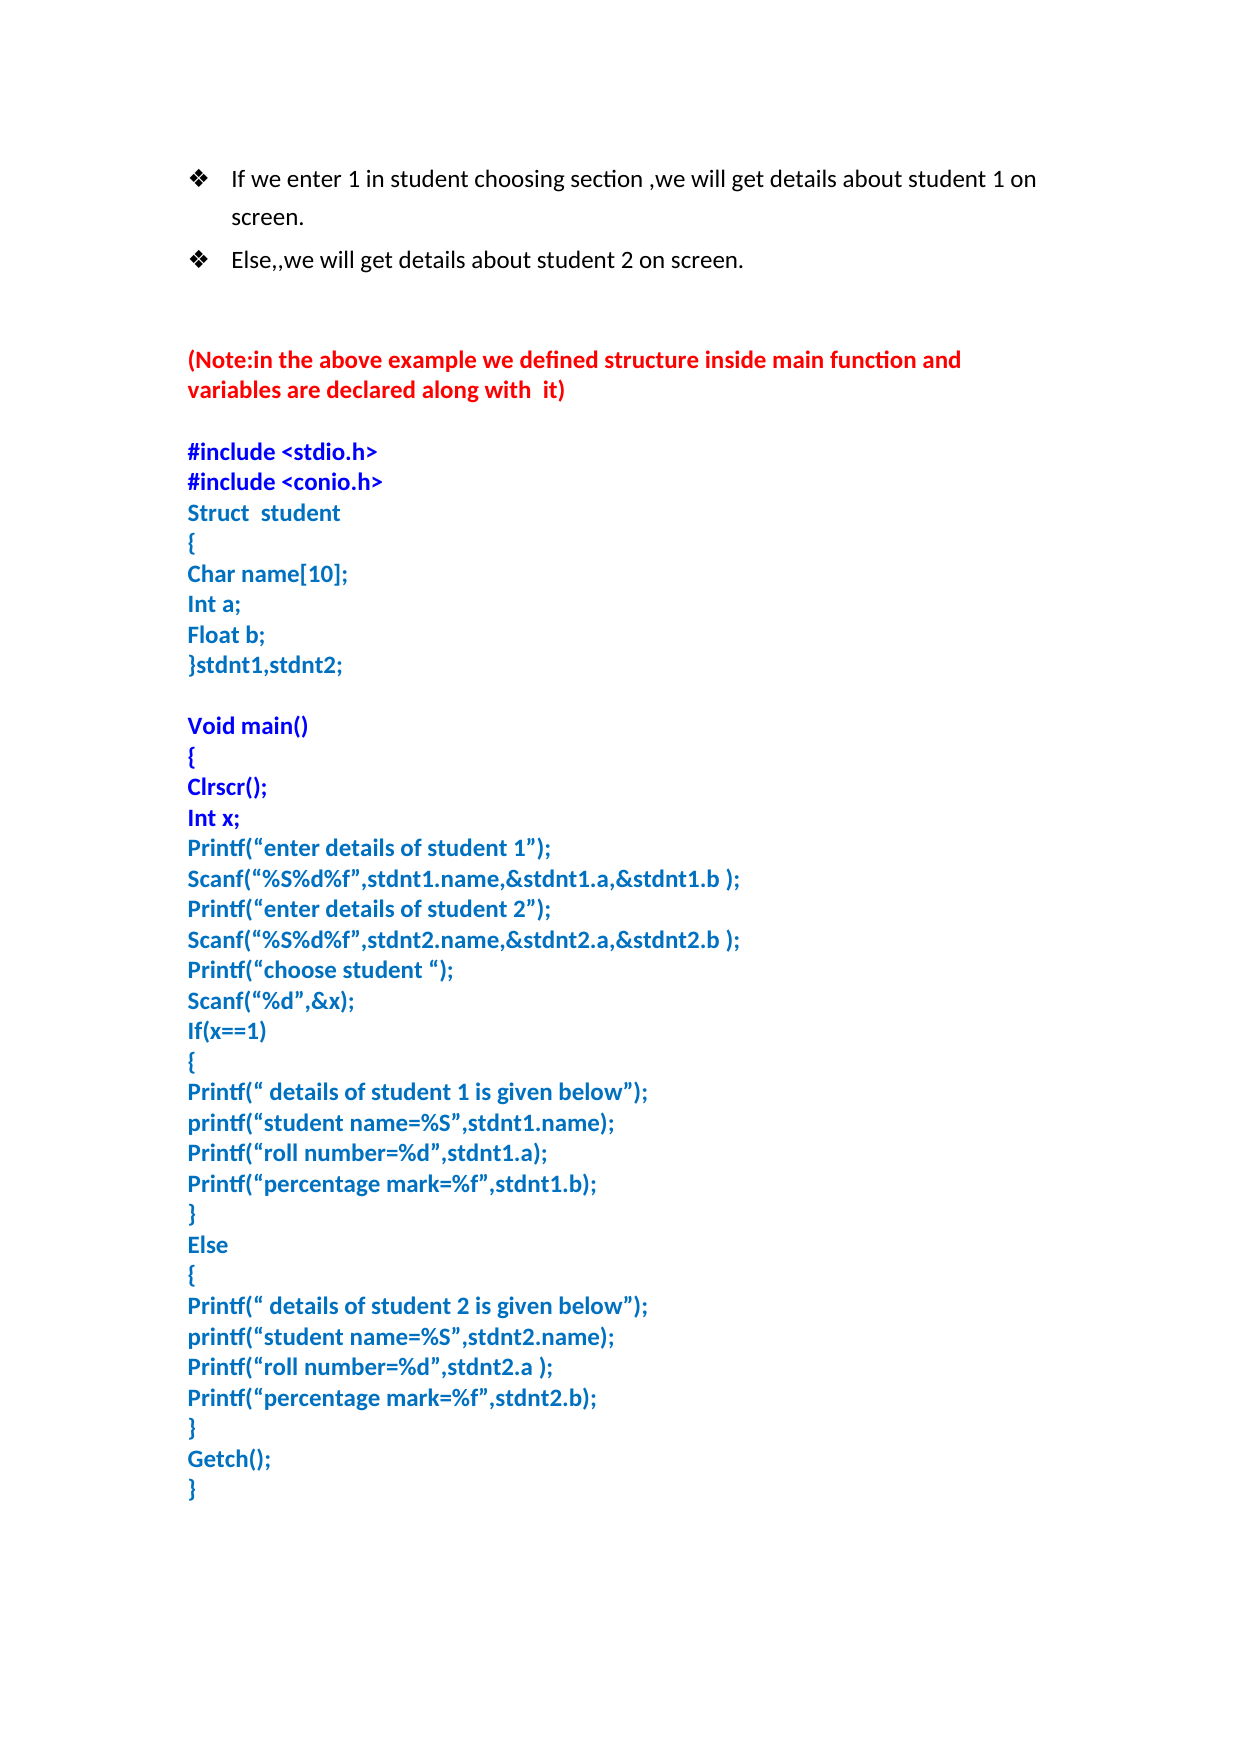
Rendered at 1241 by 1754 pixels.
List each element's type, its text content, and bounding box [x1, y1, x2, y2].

text printf(“student name=%S”,stdnt2.name); [187, 1321, 1053, 1351]
text Void main() [187, 710, 1053, 741]
text printf(“student name=%S”,stdnt1.name); [187, 1107, 1053, 1138]
text Printf(“roll number=%d”,stdnt2.a ); [187, 1351, 1053, 1382]
text Scanf(“%S%d%f”,stdnt1.name,&stdnt1.a,&stdnt1.b ); [187, 863, 1053, 893]
text { [187, 1046, 1053, 1077]
text #include <conio.h> [187, 466, 1053, 497]
text Printf(“ details of student 1 is given below”); [187, 1077, 1053, 1107]
text Printf(“ details of student 2 is given below”); [187, 1290, 1053, 1321]
text { [187, 527, 1053, 558]
list If we enter 1 in student choosing section ,we will get details about student 1 on screen. [187, 150, 1053, 232]
text Int x; [187, 802, 1053, 832]
text { [187, 741, 1053, 771]
text { [187, 1260, 1053, 1290]
text Scanf(“%S%d%f”,stdnt2.name,&stdnt2.a,&stdnt2.b ); [187, 924, 1053, 954]
list Else,,we will get details about student 2 on screen. [187, 232, 1053, 283]
text Scanf(“%d”,&x); [187, 985, 1053, 1016]
text If(x==1) [187, 1016, 1053, 1046]
text Float b; [187, 619, 1053, 649]
text Int a; [187, 588, 1053, 619]
text Printf(“choose student “); [187, 954, 1053, 985]
text Printf(“enter details of student 2”); [187, 893, 1053, 924]
text } [187, 1199, 1053, 1229]
text }stdnt1,stdnt2; [187, 649, 1053, 680]
text Getch(); [187, 1443, 1053, 1473]
text Printf(“percentage mark=%f”,stdnt2.b); [187, 1382, 1053, 1412]
text Printf(“roll number=%d”,stdnt1.a); [187, 1138, 1053, 1168]
text Printf(“enter details of student 1”); [187, 832, 1053, 863]
text Char name[10]; [187, 558, 1053, 588]
text } [187, 1473, 1053, 1504]
text Struct student [187, 497, 1053, 527]
text Else [187, 1229, 1053, 1260]
text Clrscr(); [187, 771, 1053, 802]
text Printf(“percentage mark=%f”,stdnt1.b); [187, 1168, 1053, 1199]
text } [187, 1412, 1053, 1443]
text (Note:in the above example we defined structure inside main function and variables are declared along with it) [187, 344, 1053, 405]
text #include <stdio.h> [187, 436, 1053, 466]
